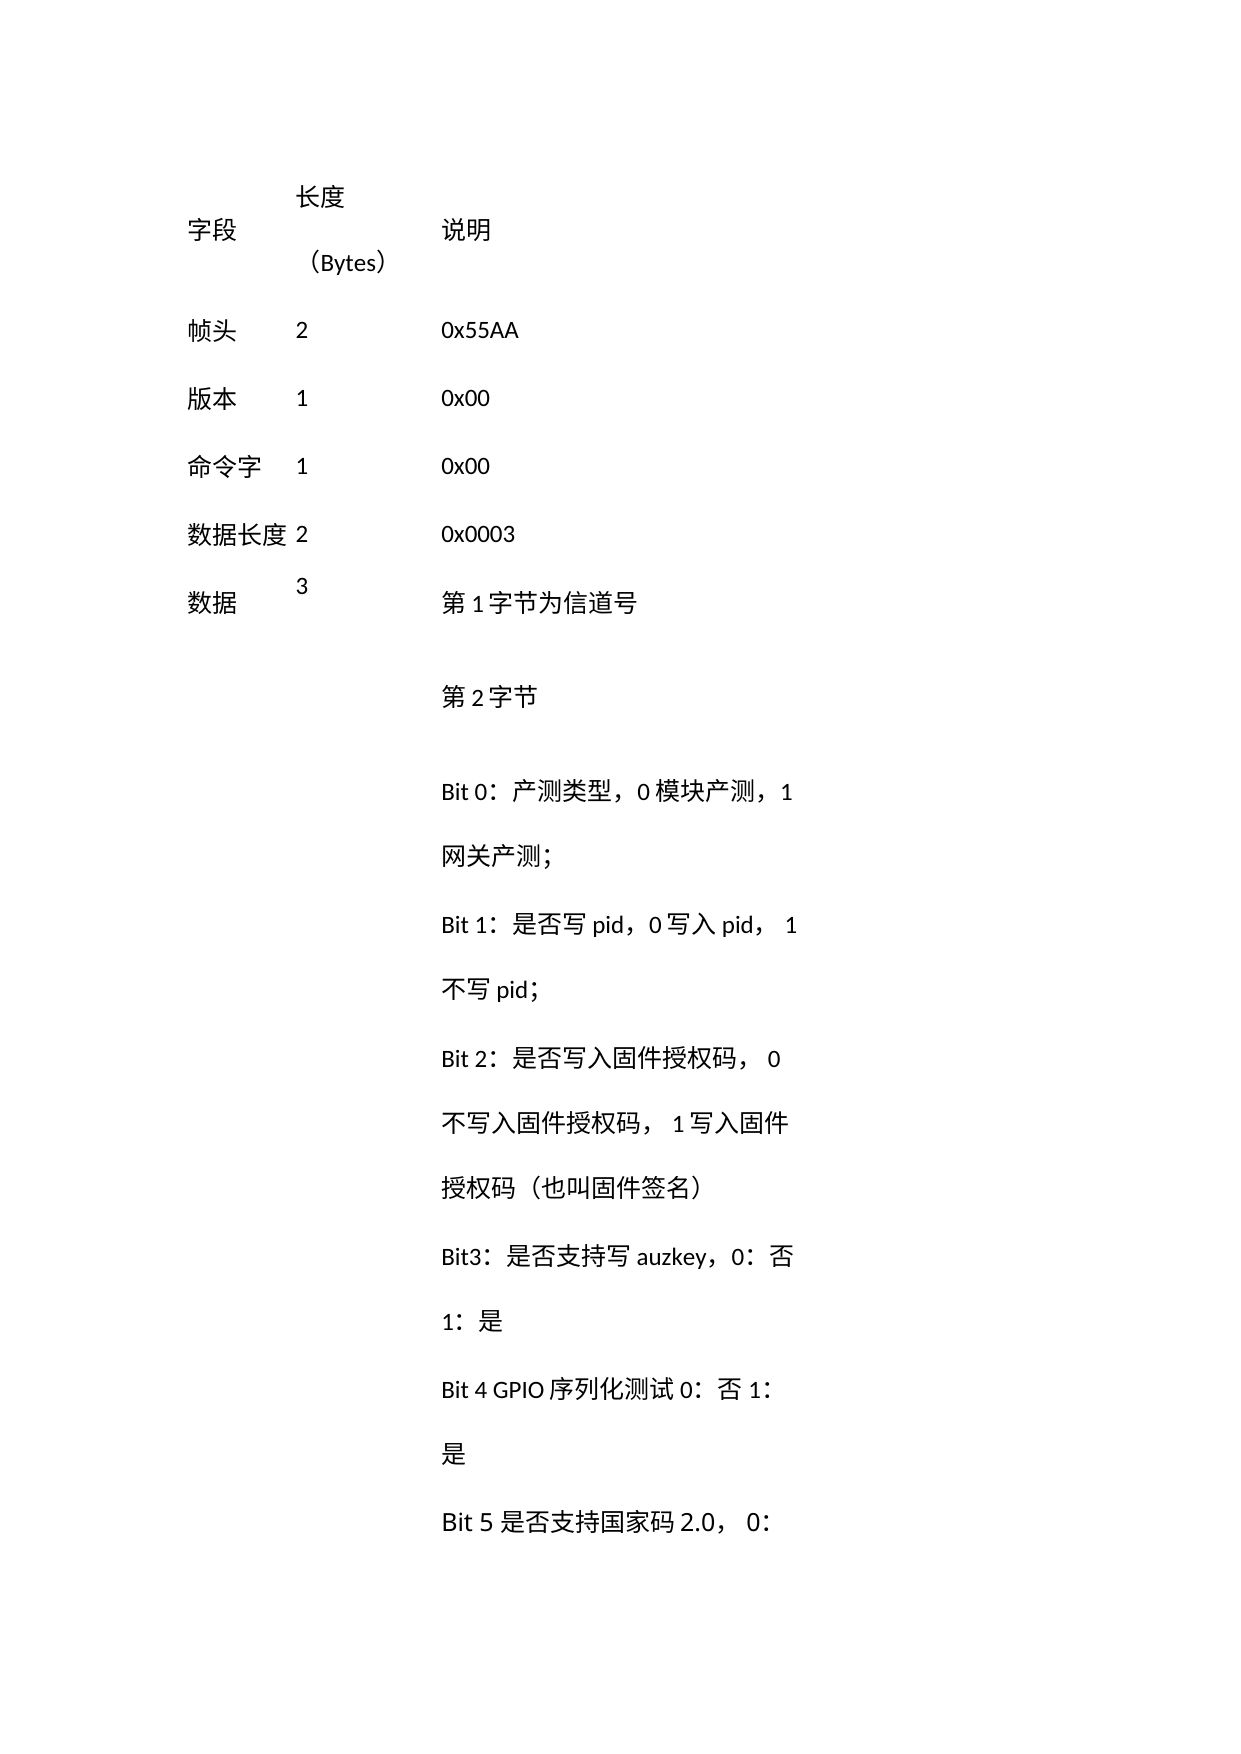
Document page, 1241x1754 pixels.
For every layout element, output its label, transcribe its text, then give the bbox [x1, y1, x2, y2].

table_cell 帧头 [186, 295, 294, 363]
table_cell 0x00 [439, 363, 809, 431]
table_cell 命令字 [186, 431, 294, 499]
table_cell 2 [294, 500, 439, 568]
table_header 字段 [186, 162, 294, 295]
table_cell 1 [294, 363, 439, 431]
table_cell 数据长度 [186, 500, 294, 568]
table_cell 版本 [186, 363, 294, 431]
table_cell 0x00 [439, 431, 809, 499]
table_cell 数据 [186, 568, 294, 1555]
table_header 说明 [439, 162, 809, 295]
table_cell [439, 1487, 809, 1555]
table_cell Bit3：是否支持写auzkey，0：否 1：是 [439, 1220, 809, 1353]
table_cell 0x55AA [439, 295, 809, 363]
table_header 长度（Bytes） [294, 162, 439, 295]
table_cell 2 [294, 295, 439, 363]
table_cell Bit 2：是否写入固件授权码， 0 不写入固件授权码， 1写入固件授权码（也叫固件签名） [439, 1022, 809, 1220]
table_cell Bit 4 GPIO序列化测试 0：否 1：是 [439, 1354, 809, 1487]
table_cell 1 [294, 431, 439, 499]
table_cell 第1字节为信道号 第2字节 Bit 0：产测类型，0模块产测，1网关产测； [439, 568, 809, 889]
table_cell 0x0003 [439, 500, 809, 568]
table_cell Bit 1：是否写pid，0写入pid， 1不写pid； [439, 889, 809, 1022]
table_cell 3 [294, 568, 439, 1555]
